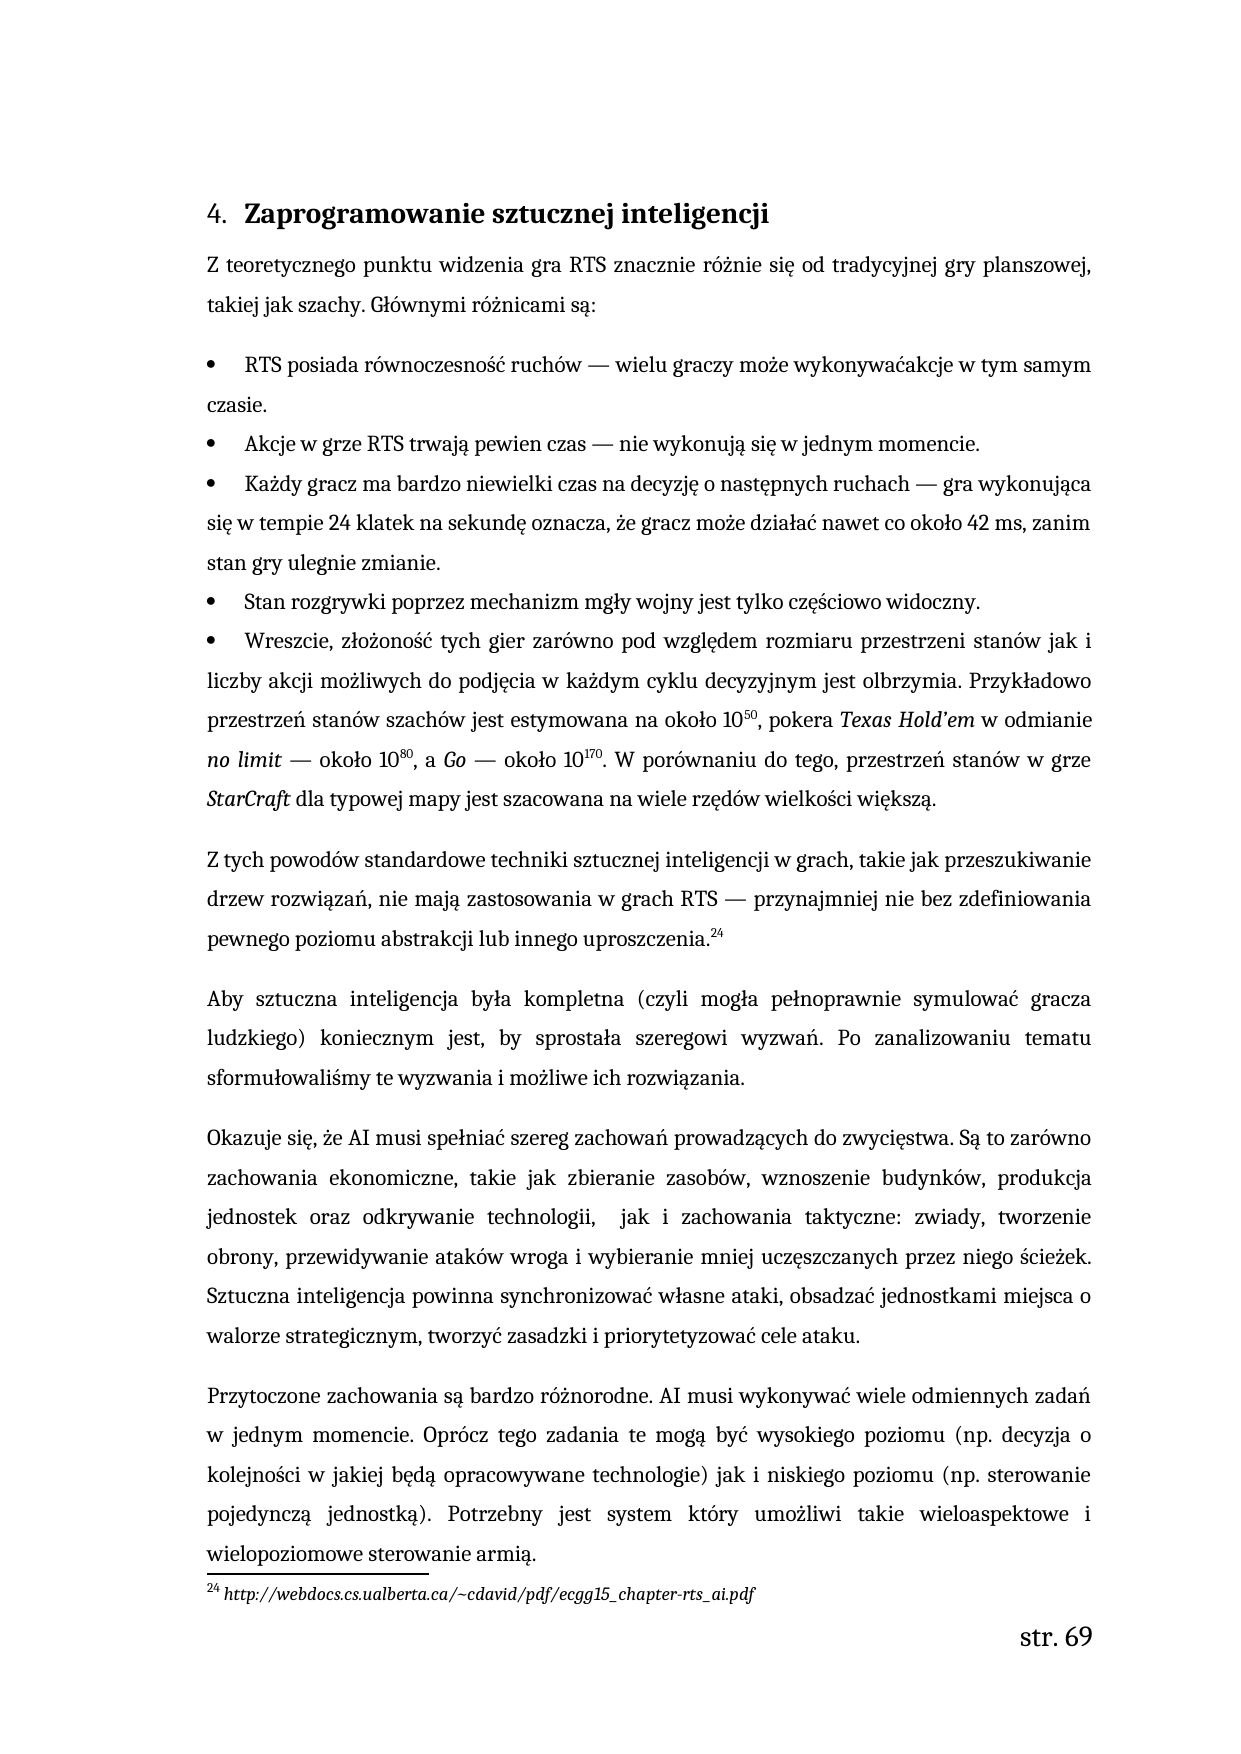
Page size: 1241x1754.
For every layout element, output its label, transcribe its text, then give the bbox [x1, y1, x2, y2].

text Z tych powodów standardowe techniki sztucznej inteligencji w grach, takie jak przeszukiwanie drzew rozwiązań, nie mają zastosowania w grach RTS — przynajmniej nie bez zdefiniowania pewnego poziomu abstrakcji lub innego uproszczenia. [207, 846, 1092, 952]
text Aby sztuczna inteligencja była kompletna (czyli mogła pełnoprawnie symulować gracza ludzkiego) koniecznym jest, by sprostała szeregowi wyzwań. Po zanalizowaniu tematu sformułowaliśmy te wyzwania i możliwe ich rozwiązania. [207, 986, 1092, 1091]
text Przytoczone zachowania są bardzo różnorodne. AI musi wykonywać wiele odmiennych zadań w jednym momencie. Oprócz tego zadania te mogą być wysokiego poziomu (np. decyzja o kolejności w jakiej będą opracowywane technologie) jak i niskiego poziomu (np. sterowanie pojedynczą jednostką). Potrzebny jest system który umożliwi takie wieloaspektowe i wielopoziomowe sterowanie armią. [207, 1383, 1092, 1567]
list Stan rozgrywki poprzez mechanizm mgły wojny jest tylko częściowo widoczny. [207, 589, 1092, 615]
list Wreszcie, złożoność tych gier zarówno pod względem rozmiaru przestrzeni stanów jak i liczby akcji możliwych do podjęcia w każdym cyklu decyzyjnym jest olbrzymia. Przykładowo przestrzeń stanów szachów jest estymowana na około 1050, pokera Texas Hold’em w odmianie no limit — około 1080, a Go — około 10170. W porównaniu do tego, przestrzeń stanów w grze StarCraft dla typowej mapy jest szacowana na wiele rzędów wielkości większą. [207, 628, 1092, 812]
subtitle Zaprogramowanie sztucznej inteligencji [207, 198, 1092, 231]
text Okazuje się, że AI musi spełniać szereg zachowań prowadzących do zwycięstwa. Są to zarówno zachowania ekonomiczne, takie jak zbieranie zasobów, wznoszenie budynków, produkcja jednostek oraz odkrywanie technologii, jak i zachowania taktyczne: zwiady, tworzenie obrony, przewidywanie ataków wroga i wybieranie mniej uczęszczanych przez niego ścieżek. Sztuczna inteligencja powinna synchronizować własne ataki, obsadzać jednostkami miejsca o walorze strategicznym, tworzyć zasadzki i priorytetyzować cele ataku. [207, 1125, 1092, 1349]
list Każdy gracz ma bardzo niewielki czas na decyzję o następnych ruchach — gra wykonująca się w tempie 24 klatek na sekundę oznacza, że gracz może działać nawet co około 42 ms, zanim stan gry ulegnie zmianie. [207, 470, 1092, 576]
text Z teoretycznego punktu widzenia gra RTS znacznie różnie się od tradycyjnej gry planszowej, takiej jak szachy. Głównymi różnicami są: [207, 252, 1092, 318]
list RTS posiada równoczesność ruchów — wielu graczy może wykonywaćakcje w tym samym czasie. [207, 352, 1092, 418]
list Akcje w grze RTS trwają pewien czas — nie wykonują się w jednym momencie. [207, 431, 1092, 457]
